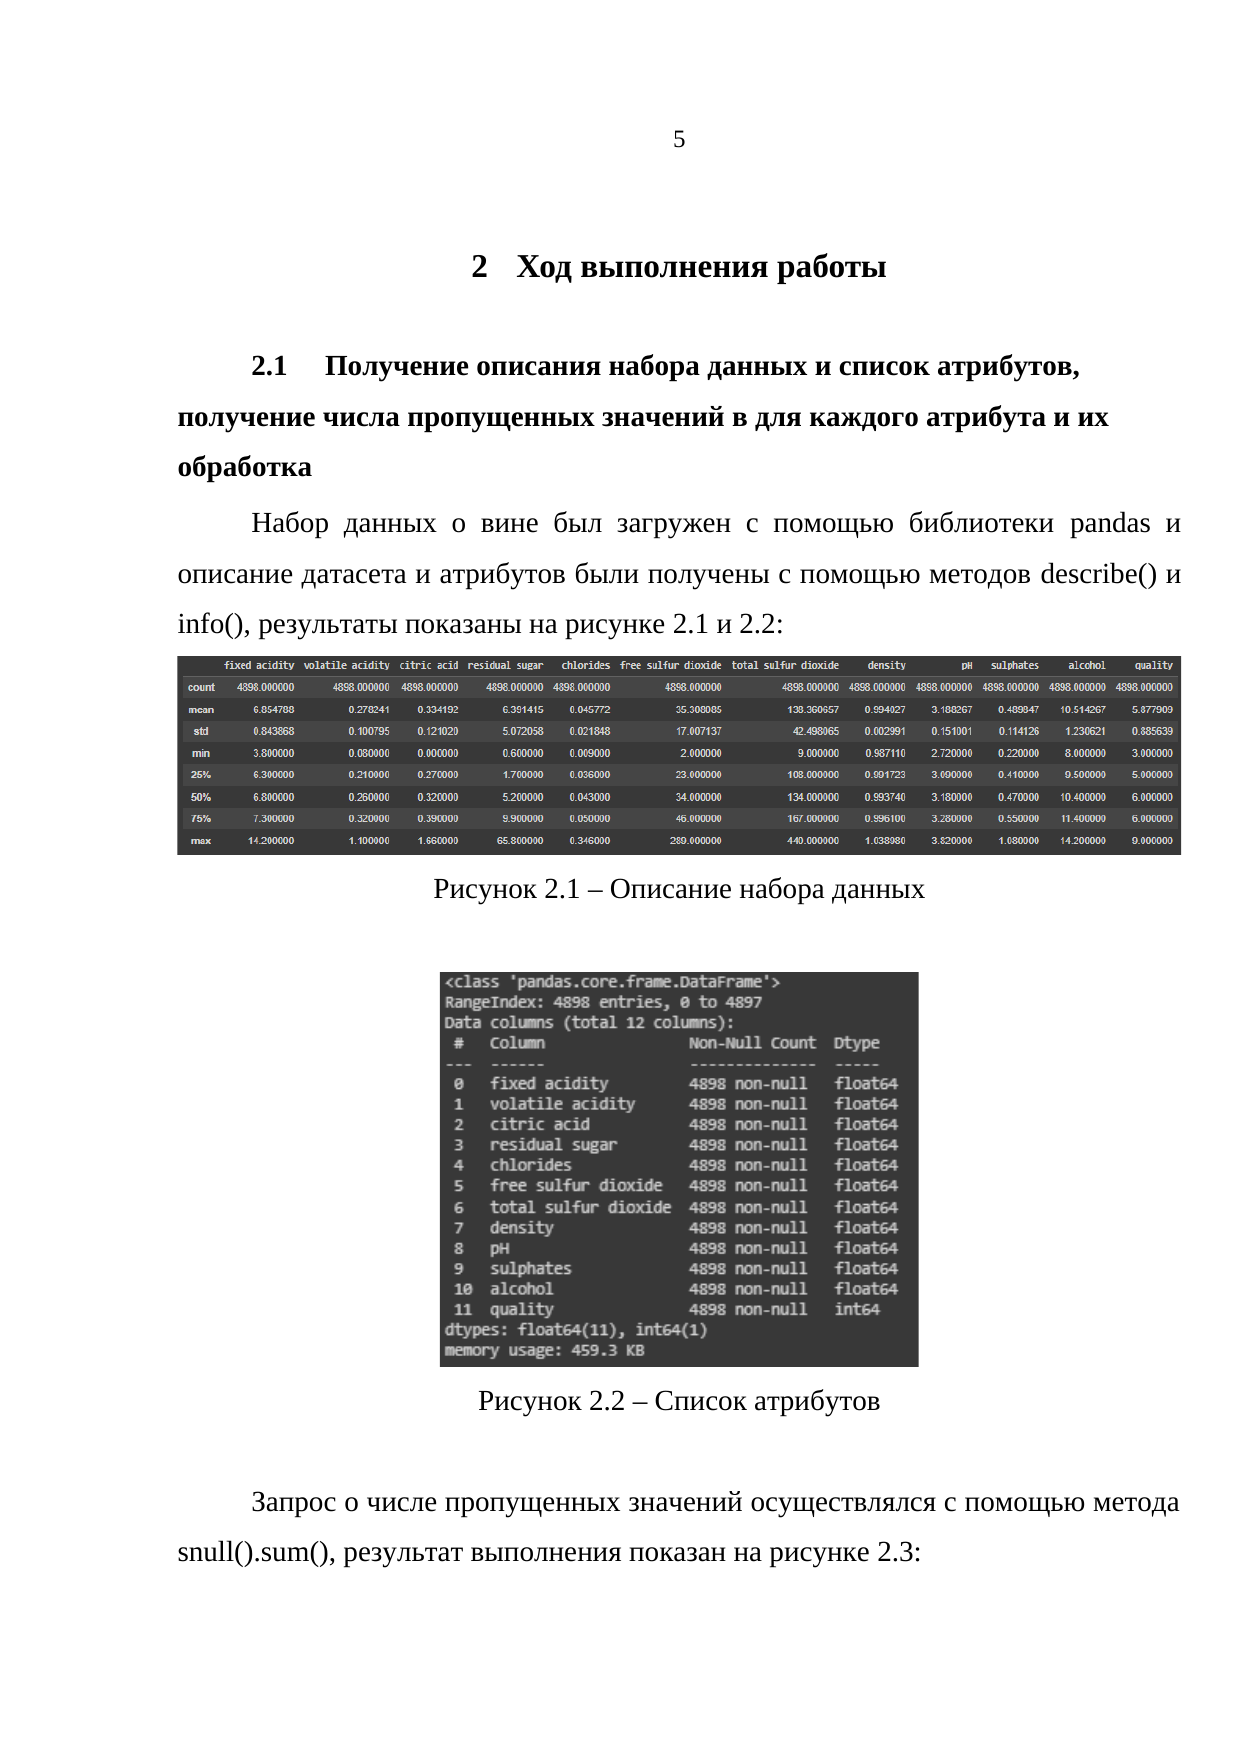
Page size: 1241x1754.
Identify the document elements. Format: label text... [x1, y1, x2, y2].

subtitle Получение описания набора данных и список атрибутов, получение числа пропущенных значений в для каждого атрибута и их обработка [177, 348, 1181, 482]
text Рисунок 2.2 – Список атрибутов [177, 1383, 1181, 1417]
picture [439, 972, 919, 1367]
text Рисунок 2.1 – Описание набора данных [177, 872, 1181, 905]
picture [177, 656, 1182, 855]
text Запрос о числе пропущенных значений осуществлялся с помощью метода snull().sum(), результат выполнения показан на рисунке 2.3: [177, 1484, 1181, 1567]
text Набор данных о вине был загружен с помощью библиотеки pandas и описание датасета и атрибутов были получены с помощью методов describe() и info(), результаты показаны на рисунке 2.1 и 2.2: [177, 506, 1181, 640]
subtitle Ход выполнения работы [177, 247, 1181, 285]
